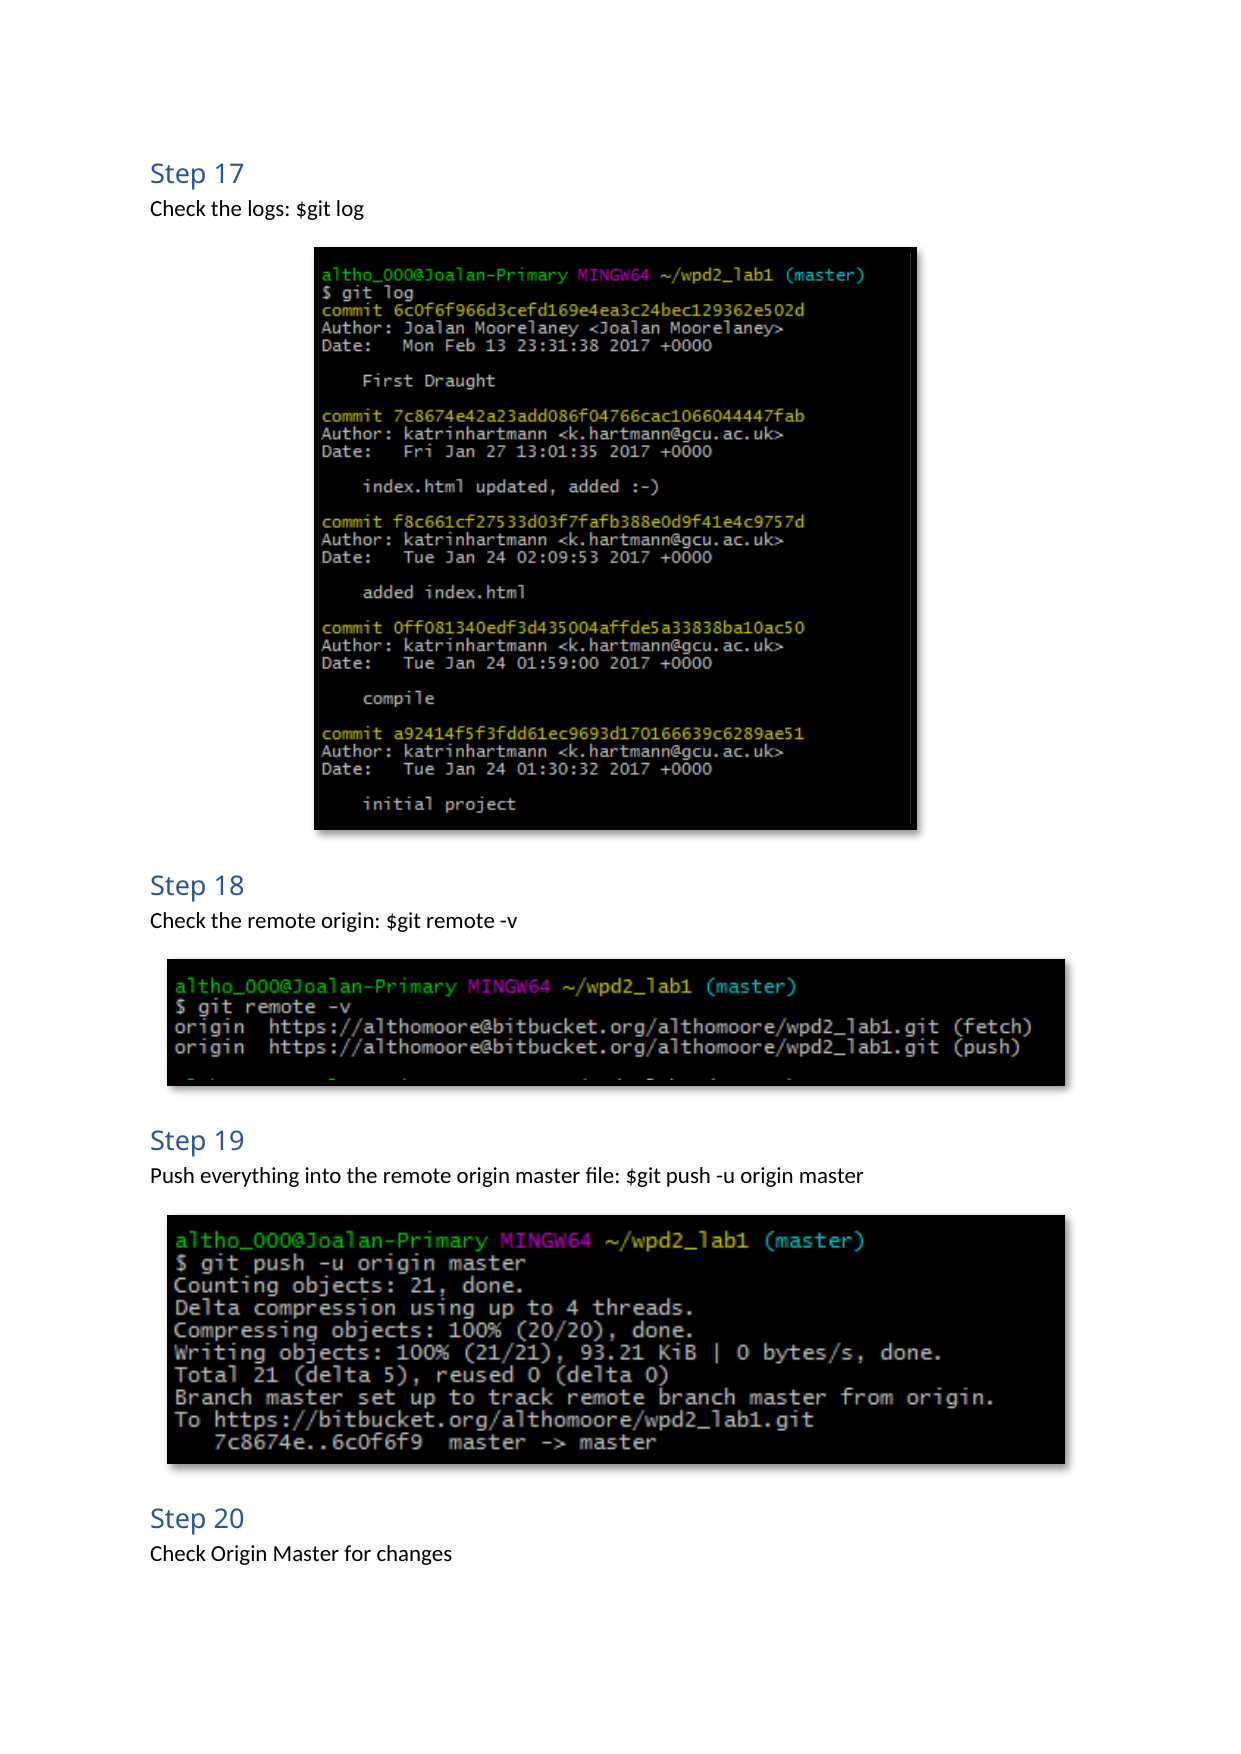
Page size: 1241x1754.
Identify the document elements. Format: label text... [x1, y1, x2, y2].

subtitle Step 17 [150, 154, 1090, 191]
subtitle Step 18 [150, 866, 1090, 903]
picture [173, 1221, 1059, 1458]
text Check the logs: $git log [150, 194, 1090, 222]
subtitle Step 20 [150, 1499, 1090, 1536]
text Check the remote origin: $git remote -v [150, 906, 1090, 934]
picture [173, 965, 1059, 1080]
text Push everything into the remote origin master file: $git push -u origin master [150, 1161, 1090, 1189]
text Check Origin Master for changes [150, 1539, 1090, 1567]
picture [320, 253, 911, 824]
subtitle Step 19 [150, 1122, 1090, 1158]
